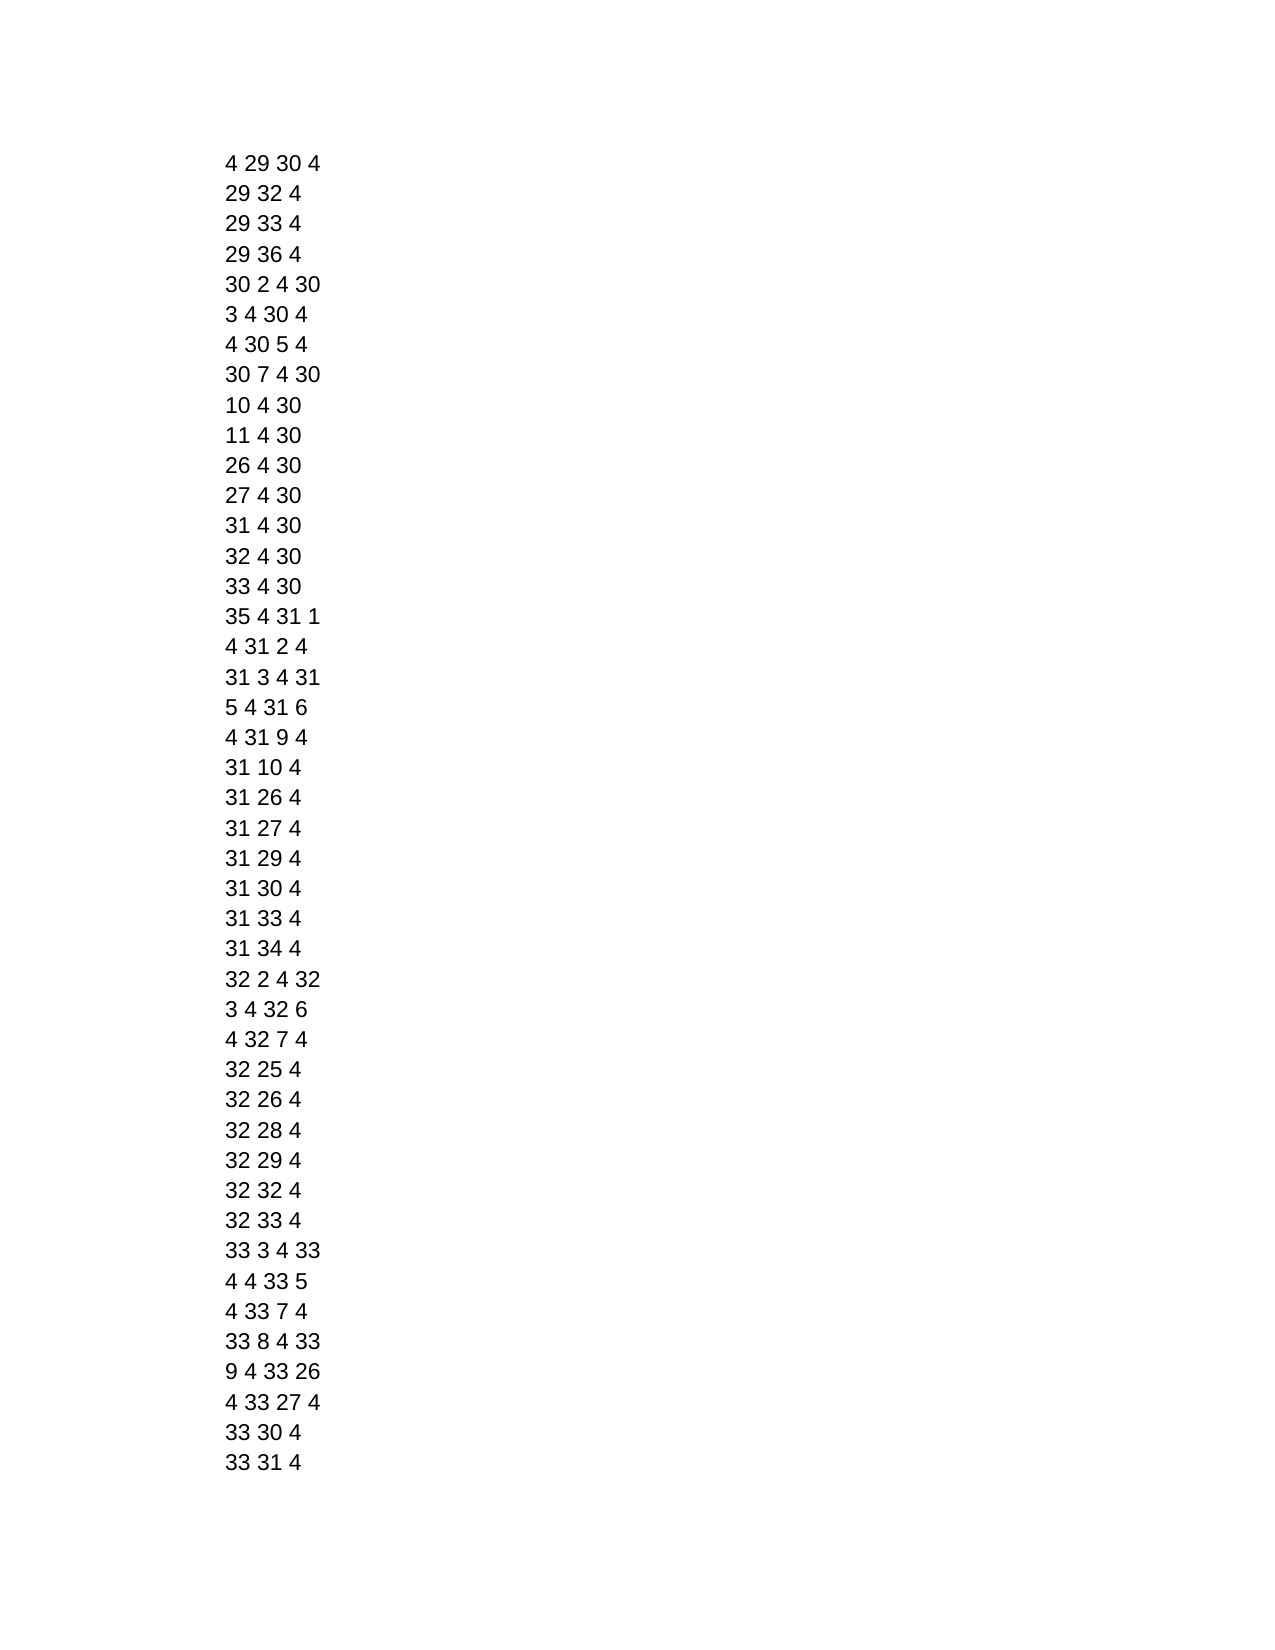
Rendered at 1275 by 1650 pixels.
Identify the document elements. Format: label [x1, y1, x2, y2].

text [225, 210, 322, 1475]
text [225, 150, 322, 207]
